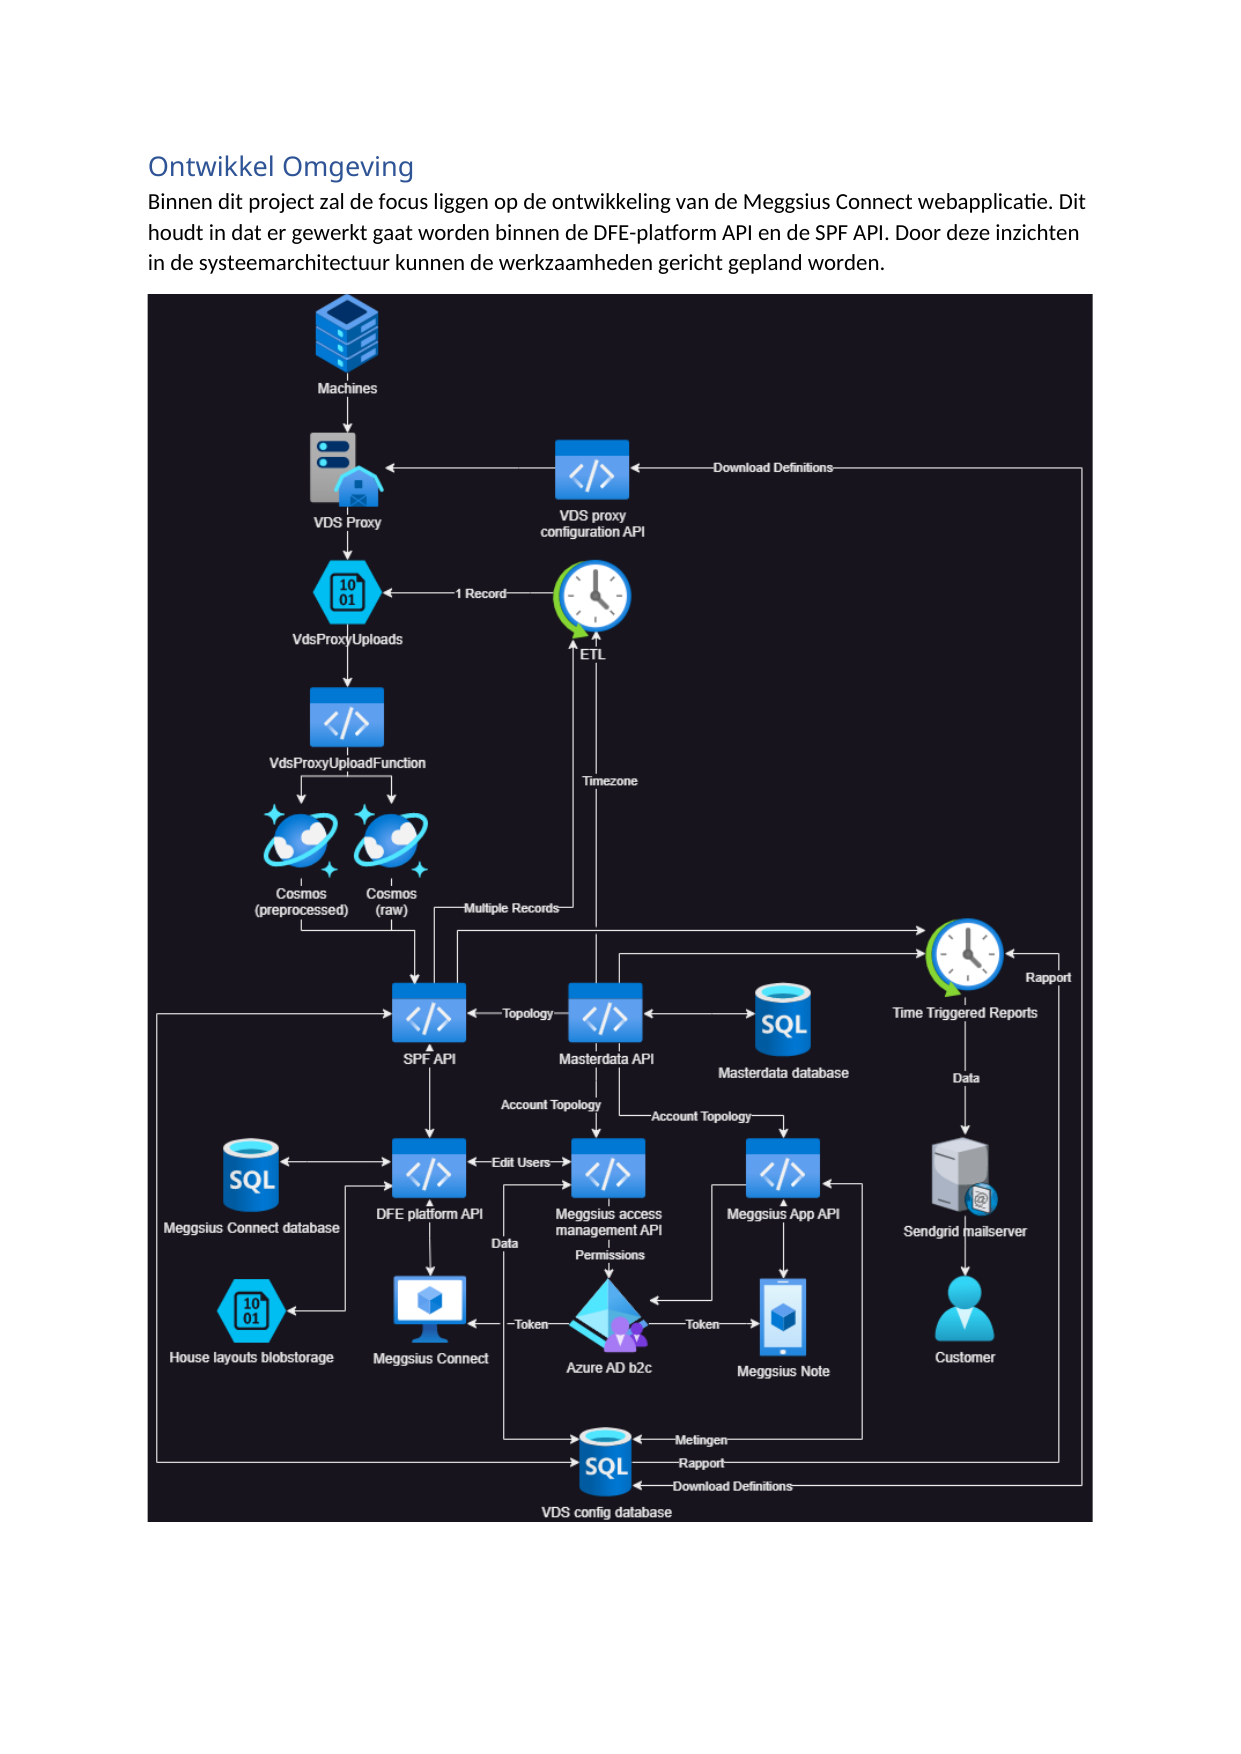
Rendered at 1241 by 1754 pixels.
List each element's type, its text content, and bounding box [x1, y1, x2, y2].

subtitle Ontwikkel Omgeving [148, 148, 1093, 184]
text Binnen dit project zal de focus liggen op de ontwikkeling van de Meggsius Connect webapplicatie. Dit houdt in dat er gewerkt gaat worden binnen de DFE-platform API en de SPF API. Door deze inzichten in de systeemarchitectuur kunnen de werkzaamheden gericht gepland worden. [148, 187, 1093, 276]
picture [147, 294, 1093, 1522]
